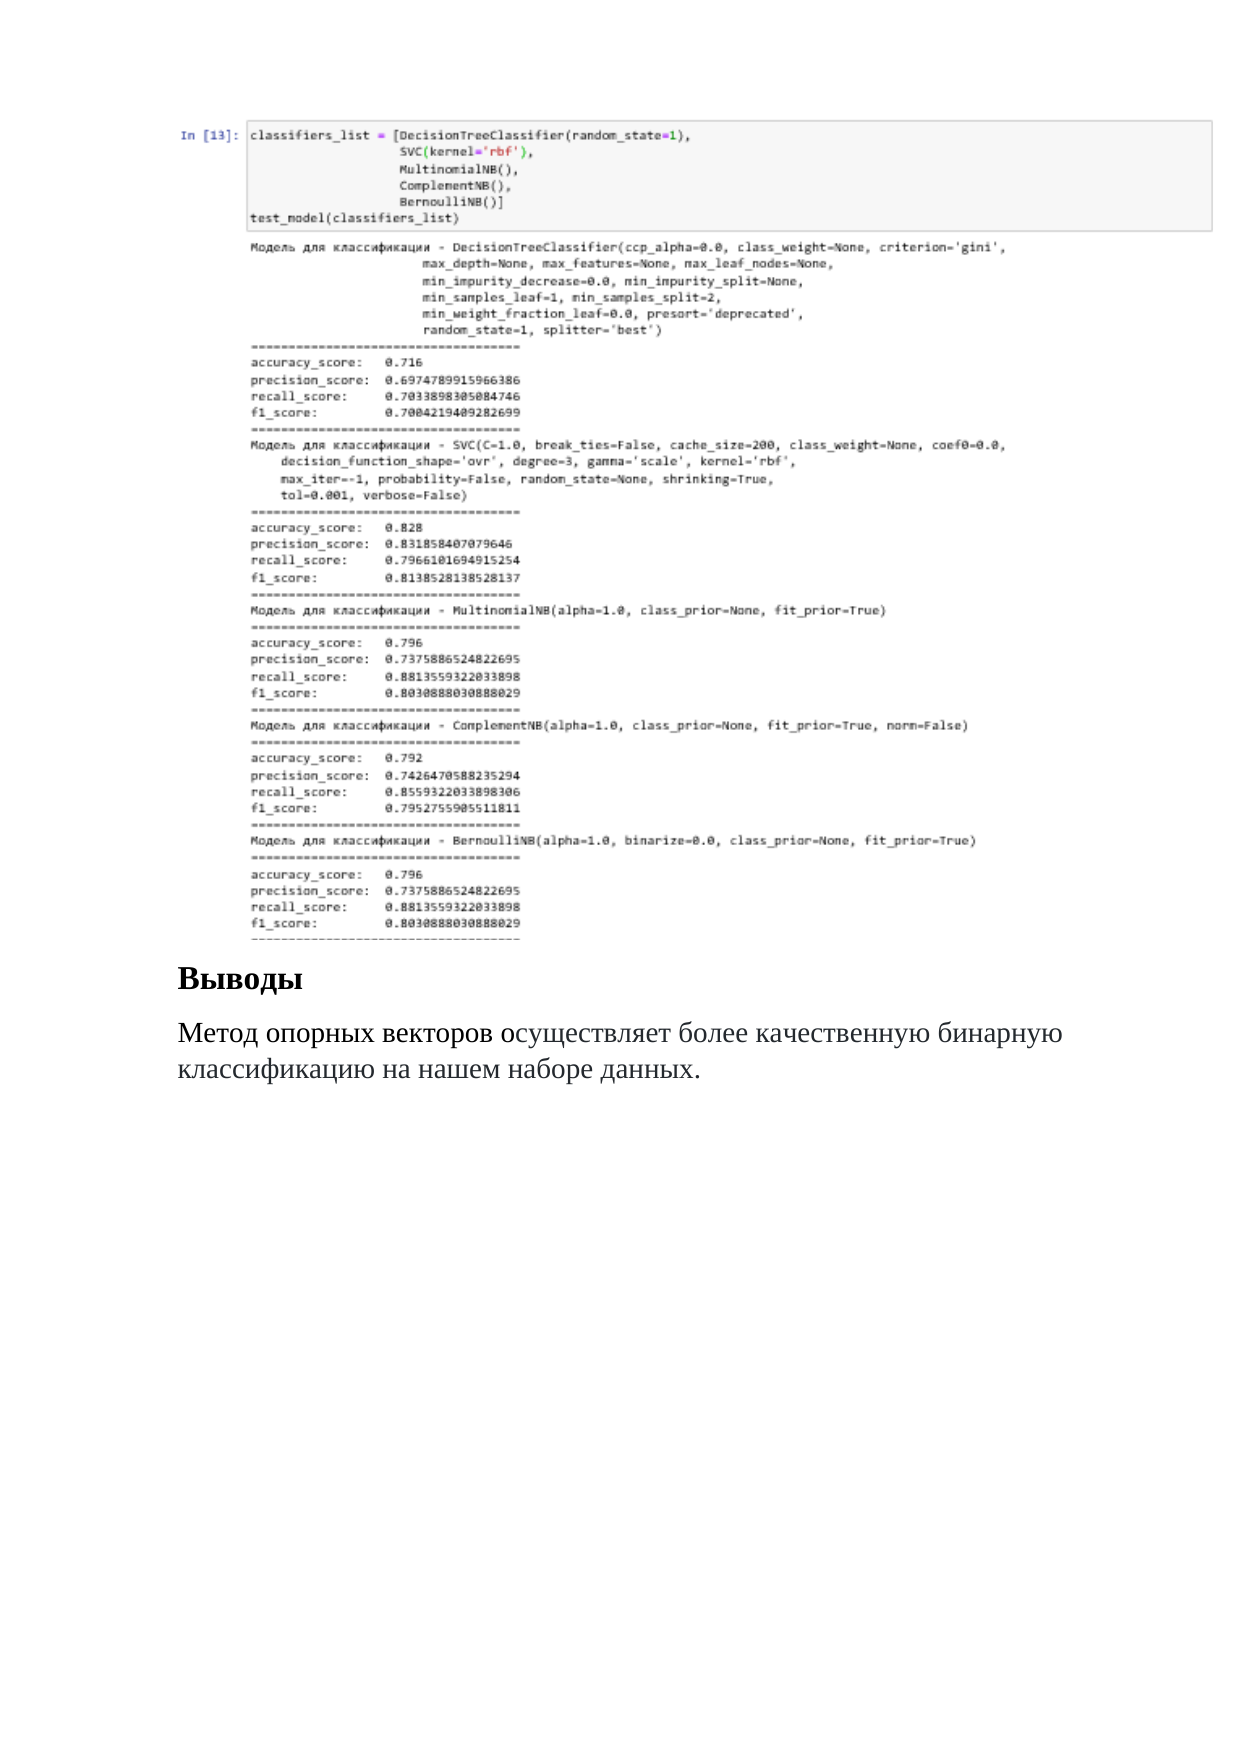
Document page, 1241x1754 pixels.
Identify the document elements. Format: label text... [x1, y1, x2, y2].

text Выводы [177, 958, 1152, 997]
picture [177, 118, 1214, 940]
text Метод опорных векторов осуществляет более качественную бинарную классификацию на нашем наборе данных. [177, 1016, 1152, 1084]
